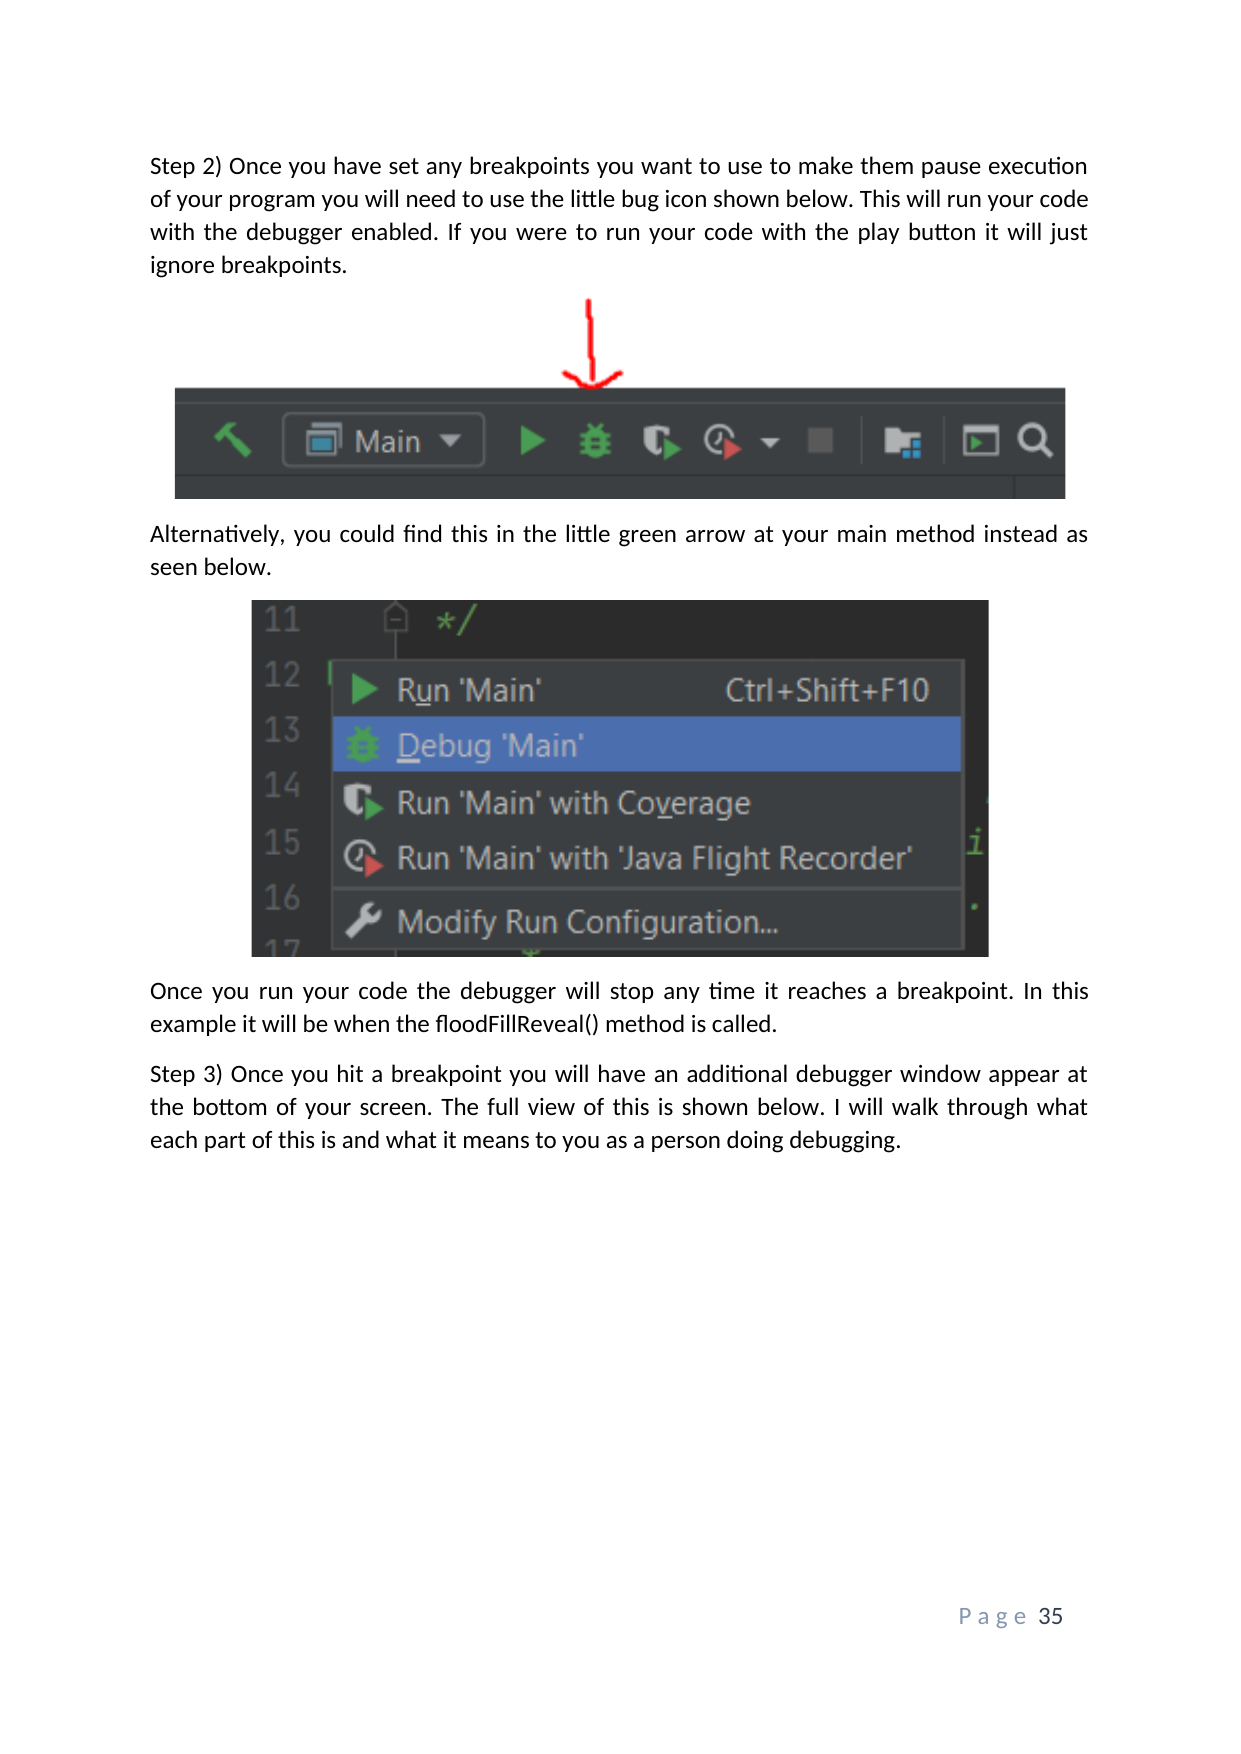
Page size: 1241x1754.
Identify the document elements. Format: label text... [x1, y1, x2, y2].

text Step 3) Once you hit a breakpoint you will have an additional debugger window appear at the bottom of your screen. The full view of this is shown below. I will walk through what each part of this is and what it means to you as a person doing debugging. [150, 1058, 1090, 1154]
picture [251, 600, 989, 957]
text Alternatively, you could find this in the little green arrow at your main method instead as seen below. [150, 518, 1090, 581]
text Step 2) Once you have set any breakpoints you want to use to make them pause execution of your program you will need to use the little bug icon shown below. This will run your code with the debugger enabled. If you were to run your code with the play button it will just ignore breakpoints. [150, 150, 1090, 279]
picture [174, 298, 1066, 499]
text Once you run your code the debugger will stop any time it reaches a breakpoint. In this example it will be when the floodFillReveal() method is called. [150, 975, 1090, 1039]
